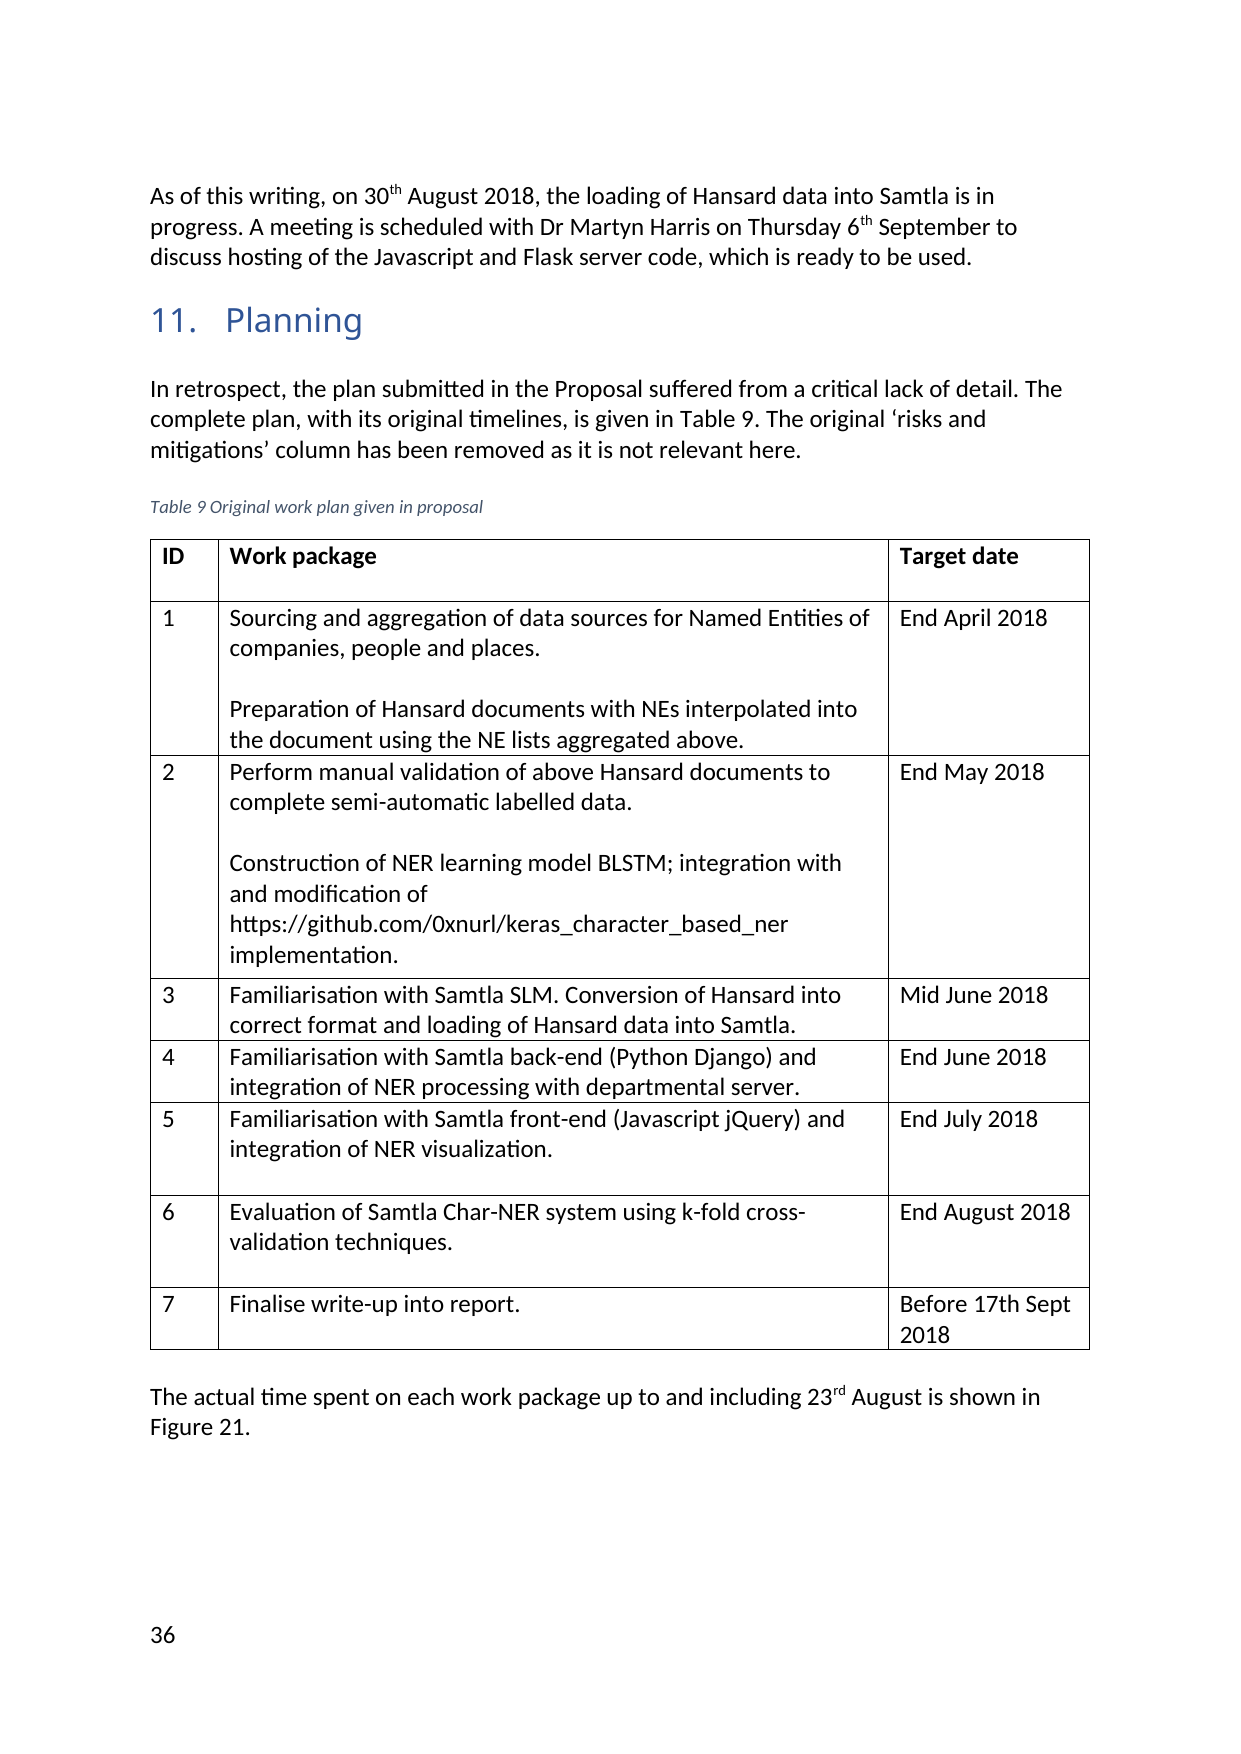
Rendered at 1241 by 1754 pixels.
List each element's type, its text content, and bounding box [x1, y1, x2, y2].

subtitle Planning [150, 297, 1090, 342]
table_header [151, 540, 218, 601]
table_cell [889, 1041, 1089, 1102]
text The actual time spent on each work package up to and including 23rd August is shown in [150, 1381, 1090, 1411]
text Figure 21. [150, 1411, 1090, 1442]
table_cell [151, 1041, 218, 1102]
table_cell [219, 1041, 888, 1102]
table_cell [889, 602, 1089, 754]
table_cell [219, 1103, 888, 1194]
text As of this writing, on 30th August 2018, the loading of Hansard data into Samtla is in progress. A meeting is scheduled with Dr Martyn Harris on Thursday 6th September to discuss hosting of the Javascript and Flask server code, which is ready to be used. [150, 181, 1090, 272]
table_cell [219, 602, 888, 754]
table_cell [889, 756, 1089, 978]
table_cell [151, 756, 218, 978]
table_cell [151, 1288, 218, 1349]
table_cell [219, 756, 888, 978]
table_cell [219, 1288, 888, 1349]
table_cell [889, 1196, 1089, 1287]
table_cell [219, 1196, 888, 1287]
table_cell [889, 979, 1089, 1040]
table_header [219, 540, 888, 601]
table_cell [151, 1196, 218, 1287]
text Table 9 Original work plan given in proposal [150, 495, 1090, 518]
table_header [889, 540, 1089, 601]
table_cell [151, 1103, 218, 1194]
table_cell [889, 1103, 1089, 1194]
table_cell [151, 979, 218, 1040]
text In retrospect, the plan submitted in the Proposal suffered from a critical lack of detail. The complete plan, with its original timelines, is given in Table 11. The original ‘risks and mitigations’ column has been removed as it is not relevant here. [150, 373, 1090, 464]
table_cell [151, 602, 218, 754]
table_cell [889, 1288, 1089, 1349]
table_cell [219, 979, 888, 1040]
